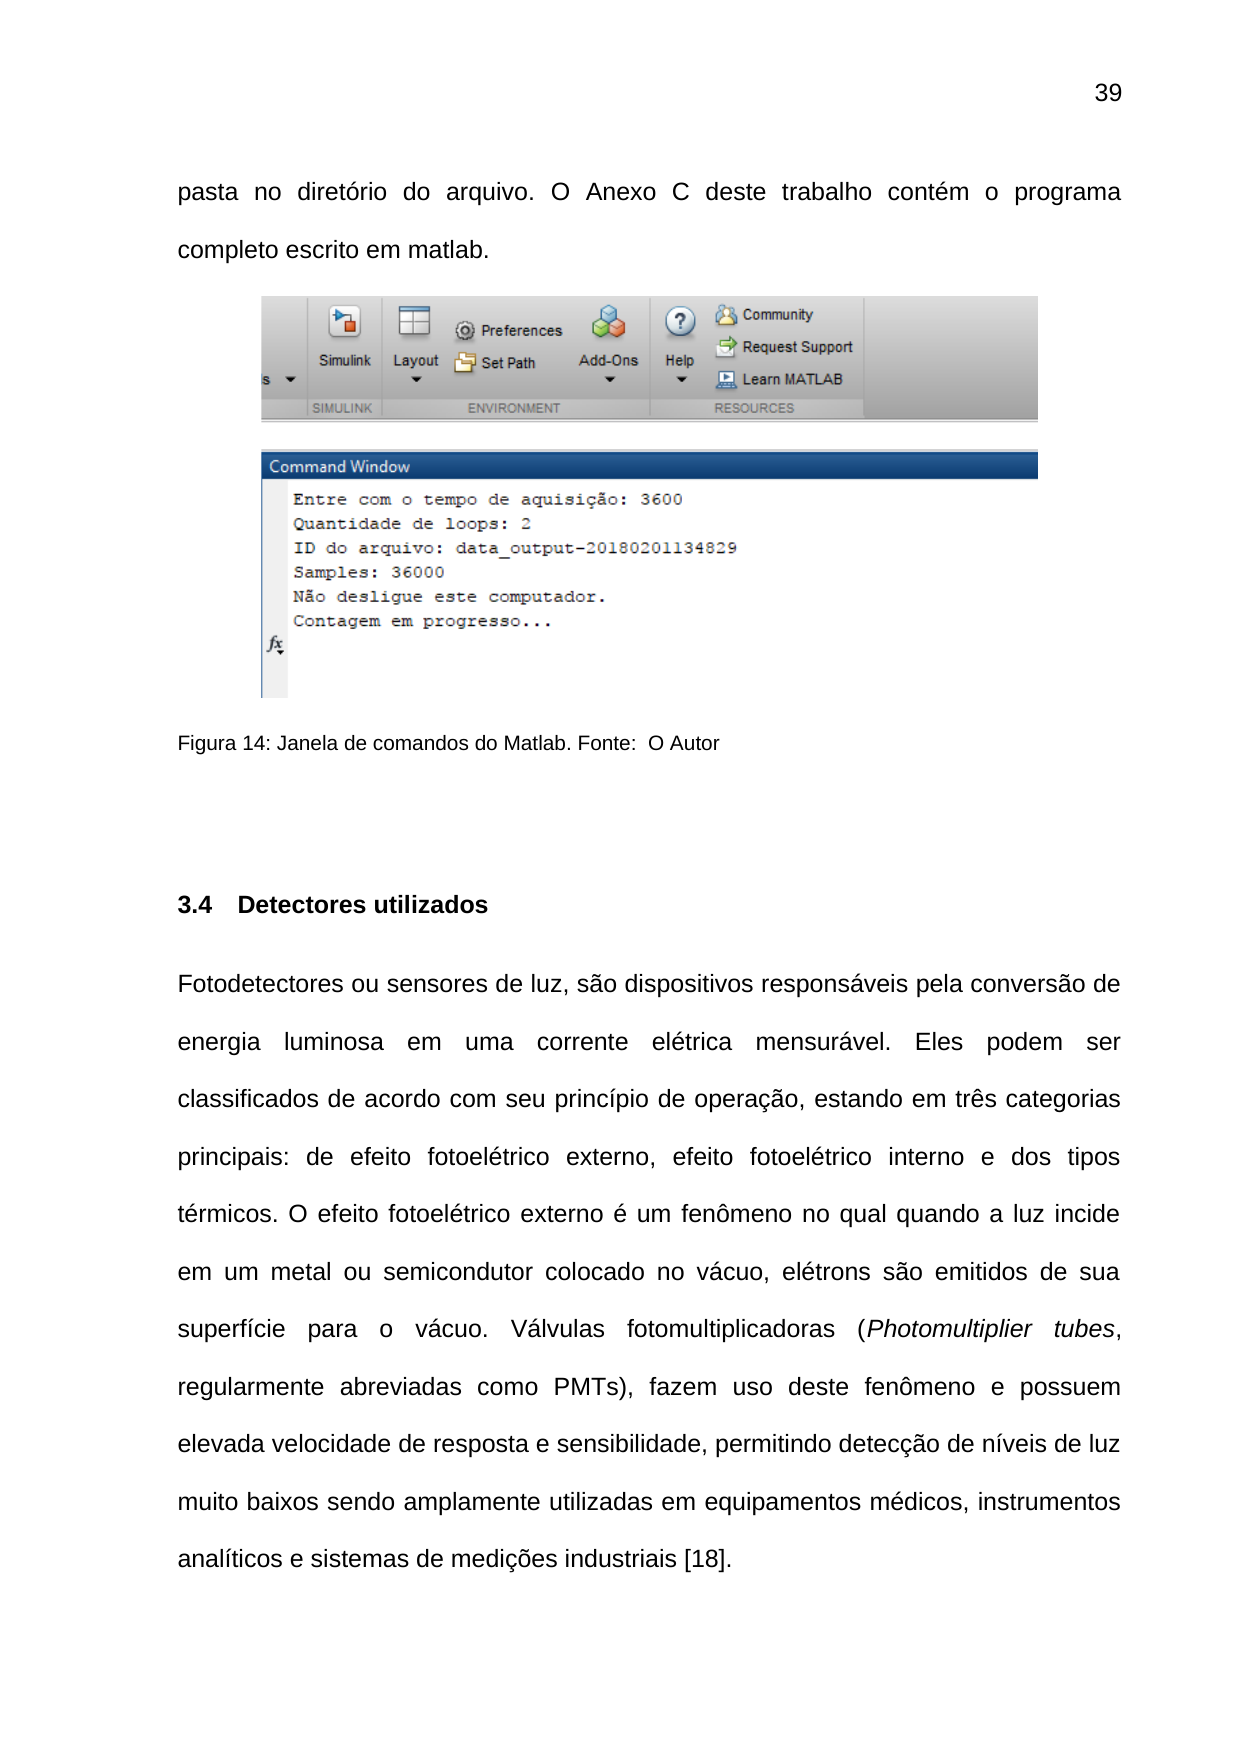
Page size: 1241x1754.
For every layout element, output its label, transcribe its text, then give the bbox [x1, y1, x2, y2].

picture [261, 296, 1038, 698]
text Figura 14: Janela de comandos do Matlab. Fonte: O Autor [177, 731, 1122, 755]
text Fotodetectores ou sensores de luz, são dispositivos responsáveis pela conversão de energia luminosa em uma corrente elétrica mensurável. Eles podem ser classificados de acordo com seu princípio de operação, estando em três categorias principais: de efeito fotoelétrico externo, efeito fotoelétrico interno e dos tipos térmicos. O efeito fotoelétrico externo é um fenômeno no qual quando a luz incide em um metal ou semicondutor colocado no vácuo, elétrons são emitidos de sua superfície para o vácuo. Válvulas fotomultiplicadoras (Photomultiplier tubes, regularmente abreviadas como PMTs), fazem uso deste fenômeno e possuem elevada velocidade de resposta e sensibilidade, permitindo detecção de níveis de luz muito baixos sendo amplamente utilizadas em equipamentos médicos, instrumentos analíticos e sistemas de medições industriais [18]. [177, 969, 1122, 1573]
subtitle Detectores utilizados [177, 890, 1122, 919]
